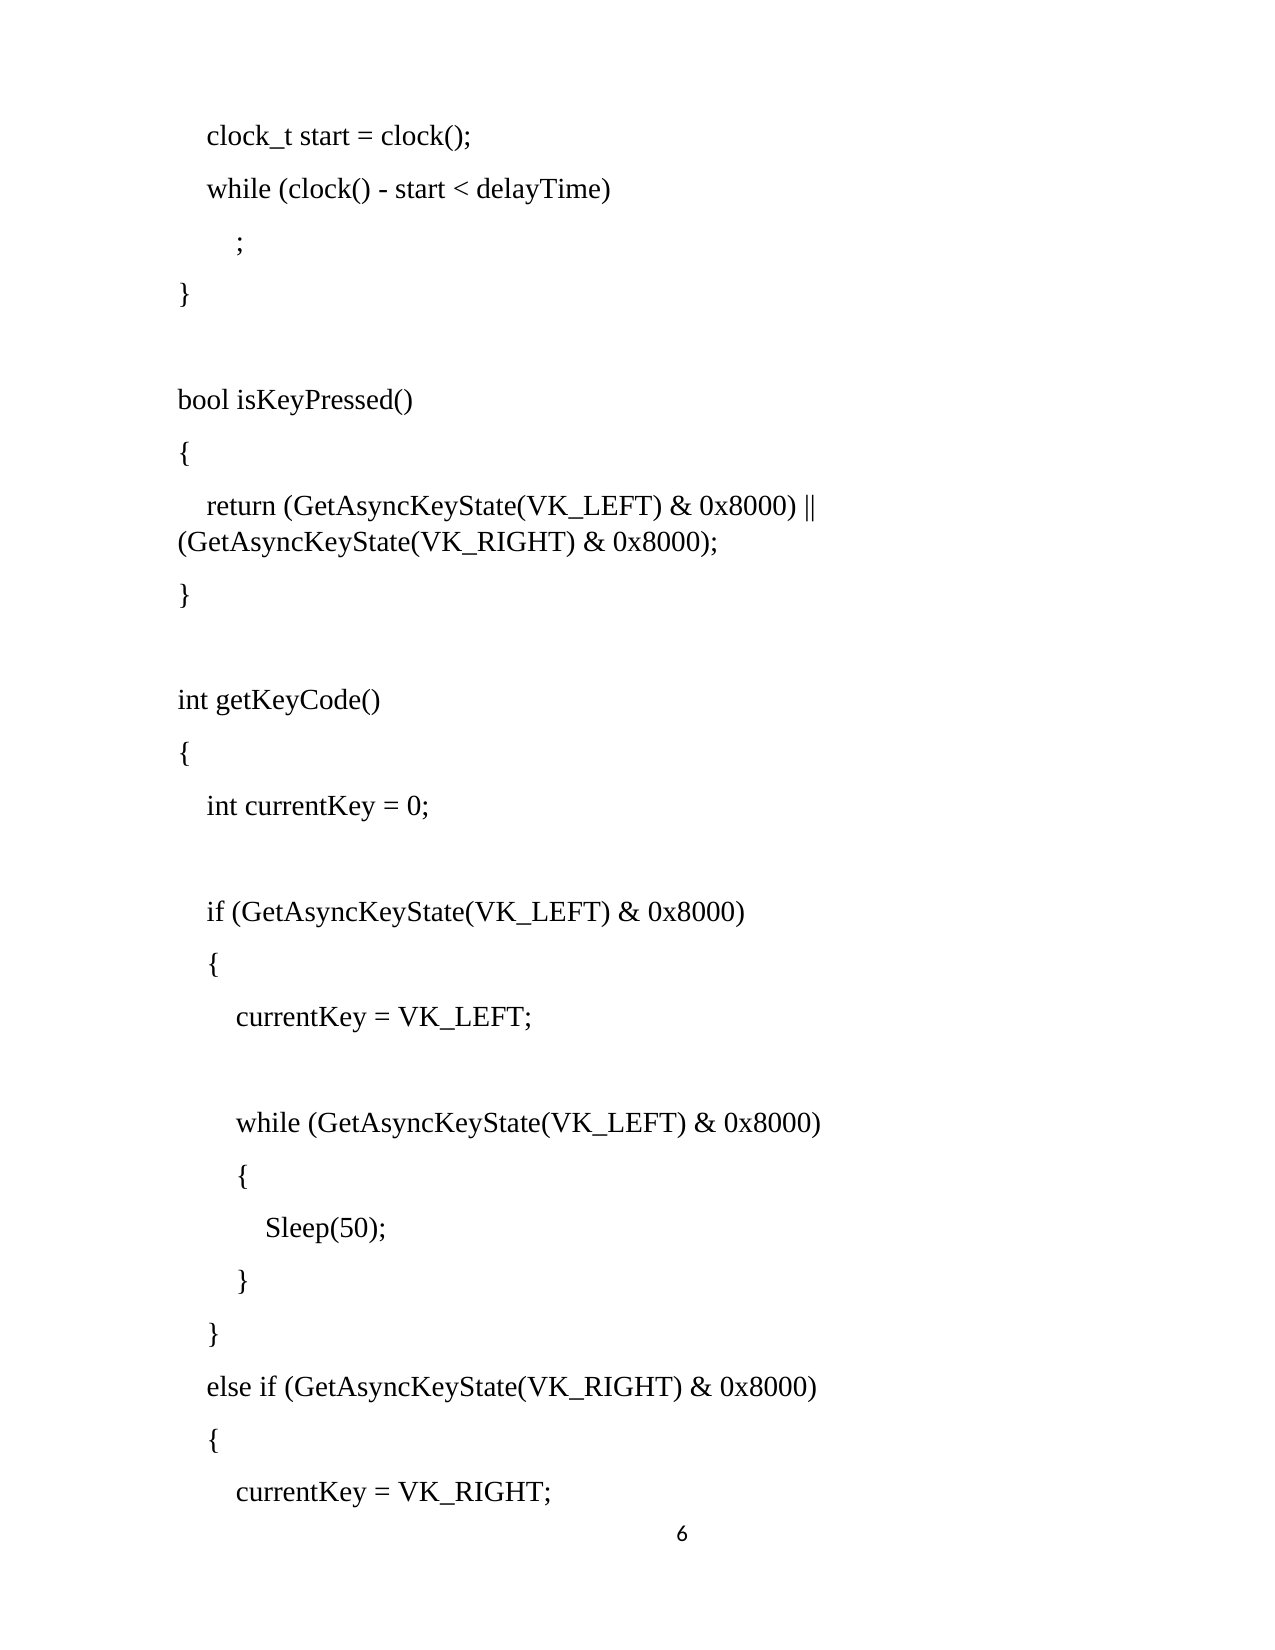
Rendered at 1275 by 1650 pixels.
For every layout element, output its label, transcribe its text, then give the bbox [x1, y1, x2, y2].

text bool isKeyPressed() [177, 382, 1186, 416]
text currentKey = VK_LEFT; [177, 999, 1186, 1033]
text currentKey = VK_RIGHT; [177, 1474, 1186, 1508]
text while (clock() - start < delayTime) [177, 171, 1186, 204]
text { [177, 1422, 1186, 1455]
text clock_t start = clock(); [177, 118, 1186, 152]
text return (GetAsyncKeyState(VK_LEFT) & 0x8000) || (GetAsyncKeyState(VK_RIGHT) & 0x8000); [177, 488, 1186, 557]
text } [177, 1263, 1186, 1297]
text { [177, 435, 1186, 468]
text { [177, 946, 1186, 980]
text } [177, 577, 1186, 610]
text while (GetAsyncKeyState(VK_LEFT) & 0x8000) [177, 1105, 1186, 1138]
text Sleep(50); [177, 1211, 1186, 1244]
text if (GetAsyncKeyState(VK_LEFT) & 0x8000) [177, 894, 1186, 927]
text { [177, 735, 1186, 769]
text int getKeyCode() [177, 682, 1186, 716]
text else if (GetAsyncKeyState(VK_RIGHT) & 0x8000) [177, 1369, 1186, 1402]
text { [177, 1158, 1186, 1191]
text int currentKey = 0; [177, 788, 1186, 822]
text } [177, 277, 1186, 310]
text } [177, 1316, 1186, 1350]
text ; [177, 224, 1186, 257]
